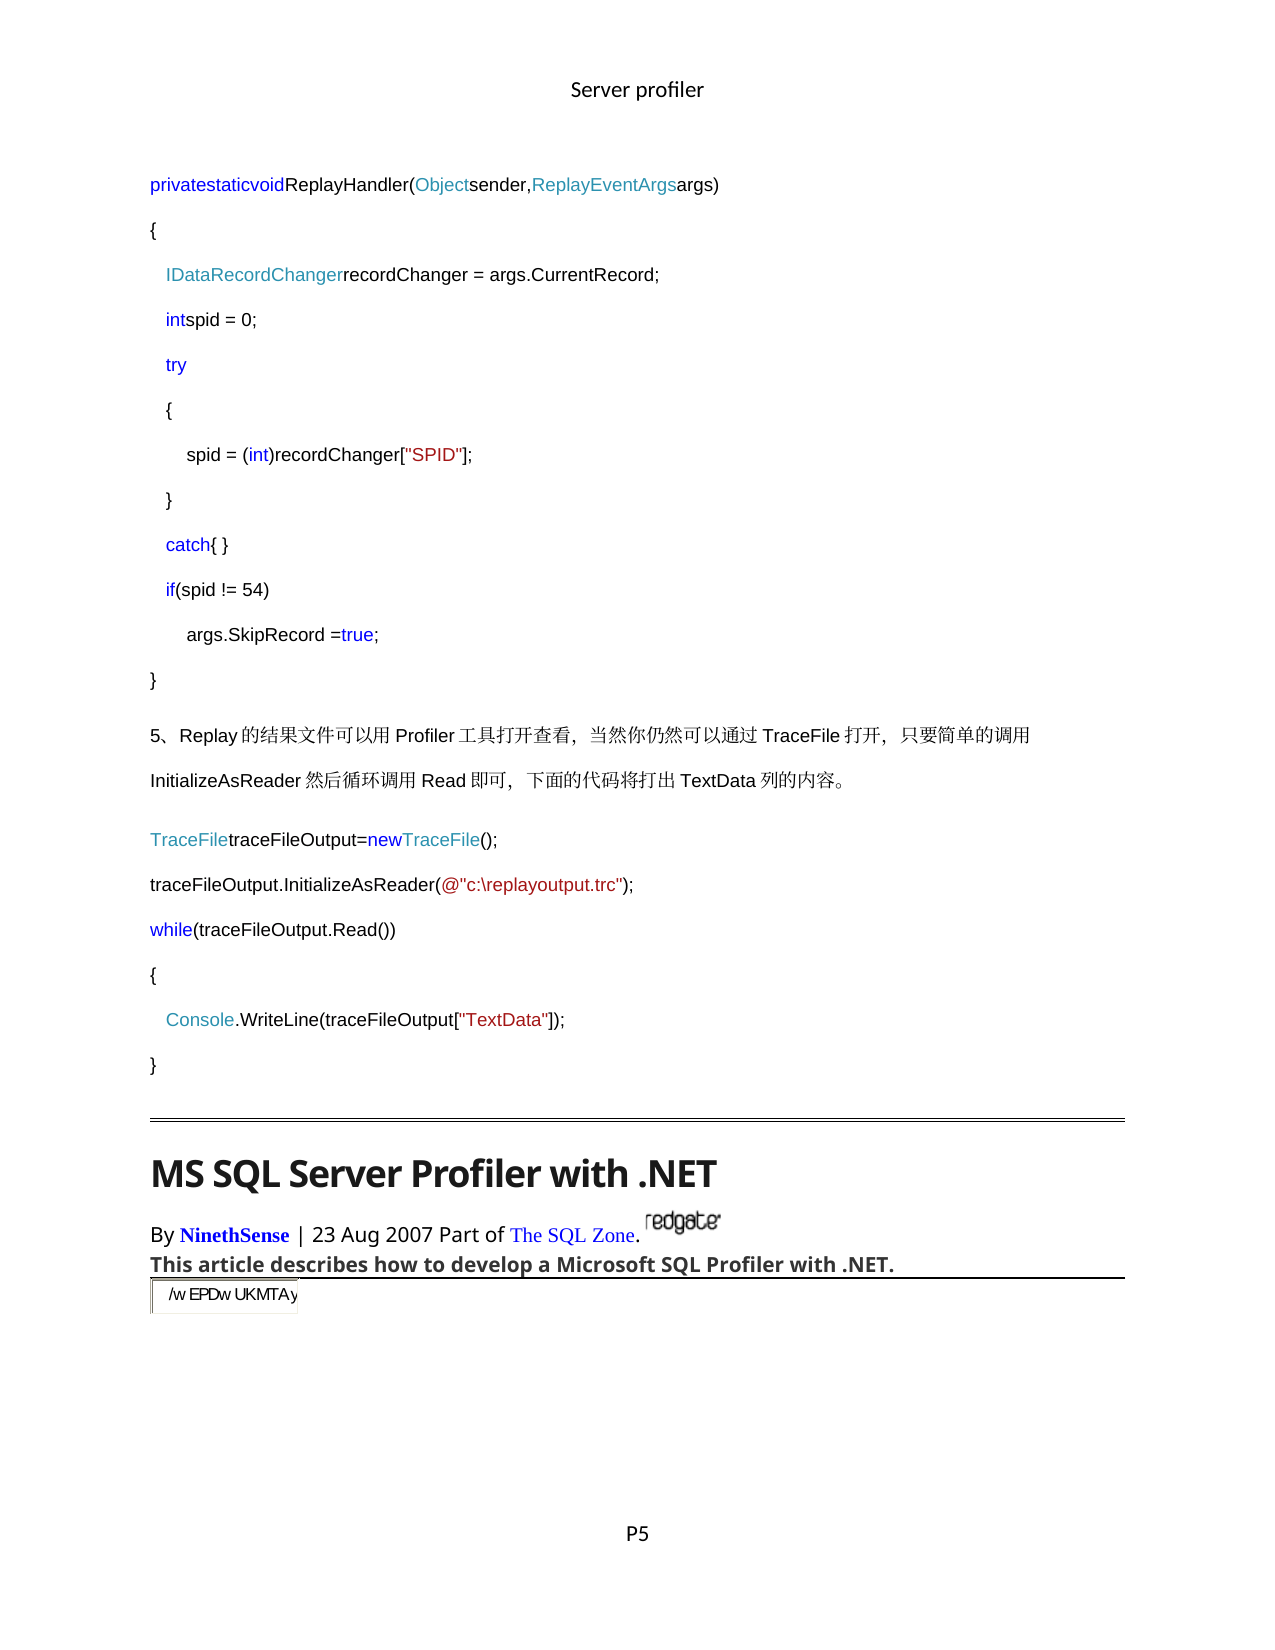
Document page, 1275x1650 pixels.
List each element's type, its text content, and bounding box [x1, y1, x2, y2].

picture [645, 1204, 721, 1242]
text MS SQL Server Profiler with .NET [150, 1147, 1125, 1198]
text TraceFiletraceFileOutput=newTraceFile(); traceFileOutput.InitializeAsReader(@"c:\replayoutput.trc"); while(traceFileOutput.Read()) { Console.WriteLine(traceFileOutput["TextData"]); } [150, 805, 1125, 1075]
text This article describes how to develop a Microsoft SQL Profiler with .NET. [150, 1248, 1125, 1277]
text privatestaticvoidReplayHandler(Objectsender,ReplayEventArgsargs) { IDataRecordChangerrecordChanger = args.CurrentRecord; intspid = 0; try { spid = (int)recordChanger["SPID"]; } catch{ } if(spid != 54) args.SkipRecord =true; } [150, 150, 1125, 690]
text By NinethSense | 23 Aug 2007 Part of The SQL Zone. [150, 1204, 1125, 1248]
text 5、Replay的结果文件可以用Profiler工具打开查看，当然你仍然可以通过TraceFile打开，只要简单的调用InitializeAsReader然后循环调用Read即可，下面的代码将打出TextData列的内容。 [150, 702, 1125, 792]
